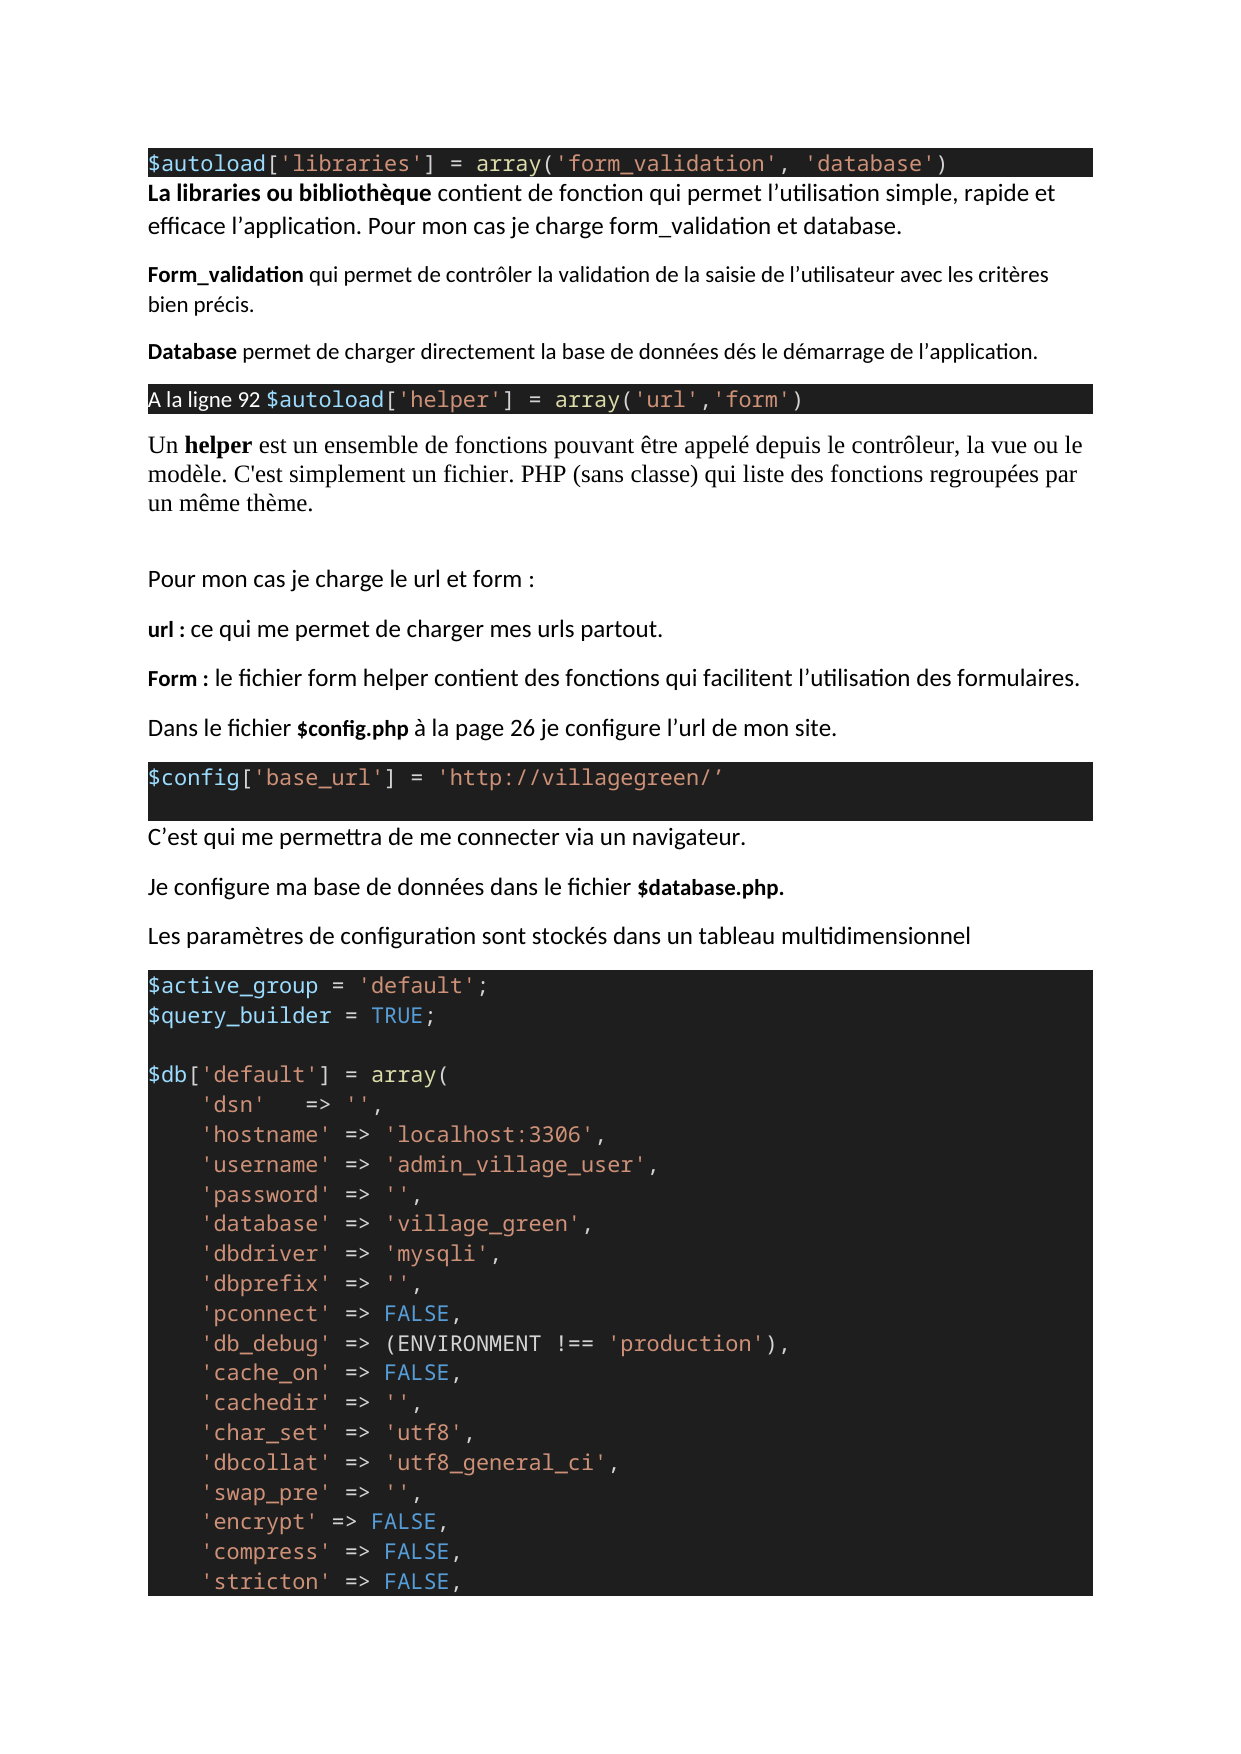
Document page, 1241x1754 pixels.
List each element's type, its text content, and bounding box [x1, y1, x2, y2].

text url : ce qui me permet de charger mes urls partout. [148, 613, 1093, 643]
text 'database' => 'village_green', [148, 1208, 1093, 1238]
text $query_builder = TRUE; [148, 1000, 1093, 1030]
text A la ligne 92 $autoload['helper'] = array('url','form') [148, 384, 1093, 414]
text Dans le fichier $config.php à la page 26 je configure l’url de mon site. [148, 712, 1093, 743]
text Un helper est un ensemble de fonctions pouvant être appelé depuis le contrôleur, la vue ou le modèle. C'est simplement un fichier. PHP (sans classe) qui liste des fonctions regroupées par un même thème. [148, 430, 1093, 517]
text 'stricton' => FALSE, [148, 1566, 1093, 1596]
text $config['base_url'] = 'http://villagegreen/’ [148, 762, 1093, 792]
text 'username' => 'admin_village_user', [148, 1149, 1093, 1179]
text 'encrypt' => FALSE, [148, 1506, 1093, 1536]
text $autoload['libraries'] = array('form_validation', 'database') [148, 148, 1093, 177]
text 'dbprefix' => '', [148, 1268, 1093, 1298]
text 'password' => '', [148, 1179, 1093, 1208]
text C’est qui me permettra de me connecter via un navigateur. [148, 821, 1093, 852]
text 'dsn' => '', [148, 1089, 1093, 1119]
text Form : le fichier form helper contient des fonctions qui facilitent l’utilisation des formulaires. [148, 663, 1093, 693]
text Pour mon cas je charge le url et form : [148, 563, 1093, 594]
text Database permet de charger directement la base de données dés le démarrage de l’application. [148, 337, 1093, 365]
text Je configure ma base de données dans le fichier $database.php. [148, 871, 1093, 901]
text 'hostname' => 'localhost:3306', [148, 1119, 1093, 1149]
text 'char_set' => 'utf8', [148, 1417, 1093, 1447]
text 'compress' => FALSE, [148, 1536, 1093, 1566]
text Les paramètres de configuration sont stockés dans un tableau multidimensionnel [148, 921, 1093, 951]
text $db['default'] = array( [148, 1059, 1093, 1089]
text 'cachedir' => '', [148, 1387, 1093, 1417]
text 'dbdriver' => 'mysqli', [148, 1238, 1093, 1268]
text Form_validation qui permet de contrôler la validation de la saisie de l’utilisateur avec les critères bien précis. [148, 260, 1093, 318]
text 'cache_on' => FALSE, [148, 1357, 1093, 1387]
text 'dbcollat' => 'utf8_general_ci', [148, 1447, 1093, 1477]
text 'pconnect' => FALSE, [148, 1298, 1093, 1328]
text $active_group = 'default'; [148, 970, 1093, 1000]
text 'db_debug' => (ENVIRONMENT !== 'production'), [148, 1328, 1093, 1357]
text 'swap_pre' => '', [148, 1477, 1093, 1506]
